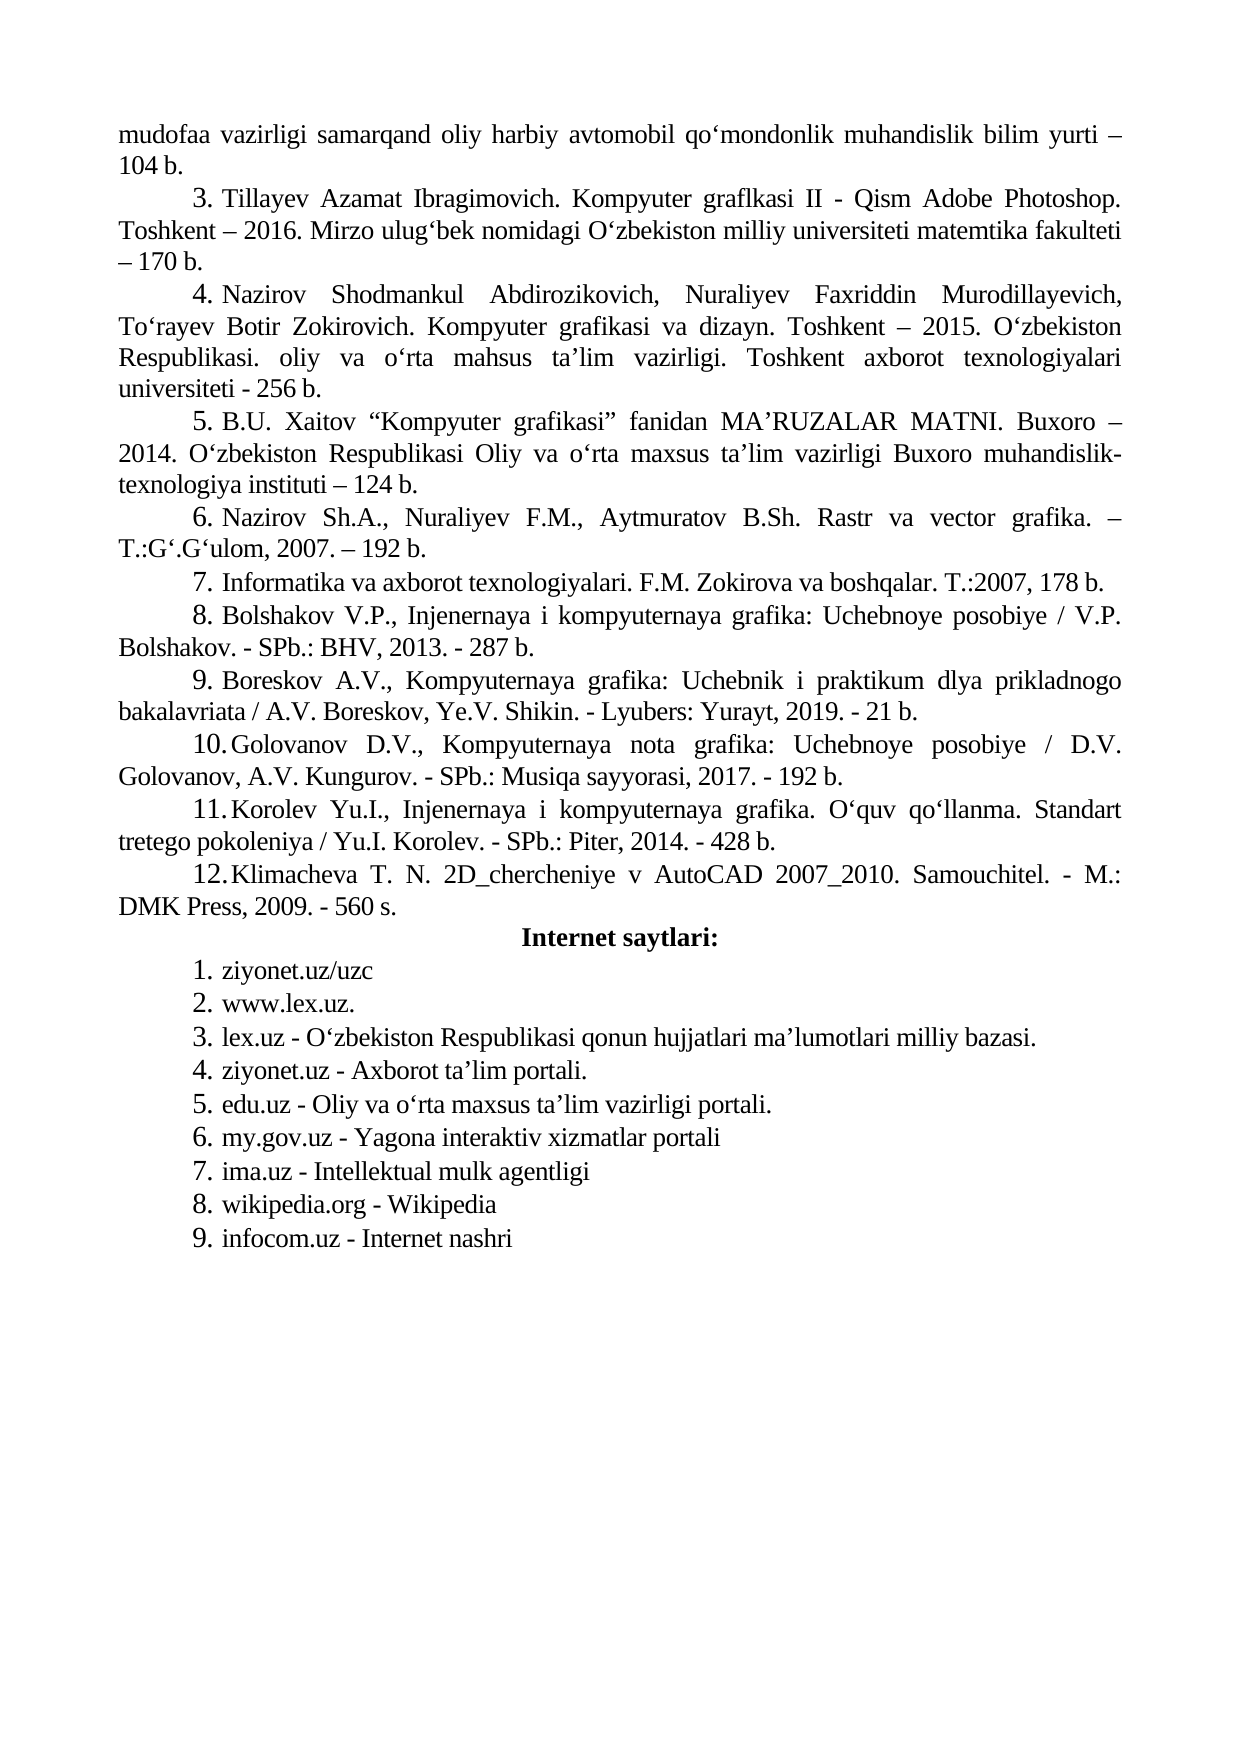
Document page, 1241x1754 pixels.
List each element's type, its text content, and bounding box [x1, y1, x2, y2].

list my.gov.uz - Yagona interaktiv xizmatlar portali [118, 1119, 1122, 1153]
list Informatika va axborot texnologiyalari. F.M. Zokirova va boshqalar. T.:2007, 178 b. [118, 564, 1122, 597]
text Internet saytlari: [118, 921, 1122, 952]
list lex.uz - O‘zbekiston Respublikasi qonun hujjatlari ma’lumotlari milliy bazasi. [118, 1019, 1122, 1052]
list ziyonet.uz - Axborot ta’lim portali. [118, 1052, 1122, 1086]
list ziyonet.uz/uzc [118, 952, 1122, 985]
list ima.uz - Intellektual mulk agentligi [118, 1153, 1122, 1187]
list www.lex.uz. [118, 985, 1122, 1019]
list B.U. Xaitov “Kompyuter grafikasi” fanidan MA’RUZALAR MATNI. Buxoro – 2014. O‘zbekiston Respublikasi Oliy va o‘rta maxsus ta’lim vazirligi Buxoro muhandislik-texnologiya instituti – 124 b. [118, 403, 1122, 499]
list Korolev Yu.I., Injenernaya i kompyuternaya grafika. O‘quv qo‘llanma. Standart tretego pokoleniya / Yu.I. Korolev. - SPb.: Piter, 2014. - 428 b. [118, 791, 1122, 856]
list infocom.uz - Internet nashri [118, 1220, 1122, 1254]
list edu.uz - Oliy va o‘rta maxsus ta’lim vazirligi portali. [118, 1086, 1122, 1119]
list Nazirov Sh.A., Nuraliyev F.M., Aytmuratov B.Sh. Rastr va vector grafika. – T.:G‘.G‘ulom, 2007. – 192 b. [118, 499, 1122, 564]
list Golovanov D.V., Kompyuternaya nota grafika: Uchebnoye posobiye / D.V. Golovanov, A.V. Kungurov. - SPb.: Musiqa sayyorasi, 2017. - 192 b. [118, 727, 1122, 791]
list Klimacheva T. N. 2D_chercheniye v AutoCAD 2007_2010. Samouchitel. - M.: DMK Press, 2009. - 560 s. [118, 856, 1122, 921]
list Bolshakov V.P., Injenernaya i kompyuternaya grafika: Uchebnoye posobiye / V.P. Bolshakov. - SPb.: BHV, 2013. - 287 b. [118, 597, 1122, 662]
list Tillayev Azamat Ibragimovich. Kompyuter graflkasi II - Qism Adobe Photoshop. Toshkent – 2016. Mirzo ulug‘bek nomidagi O‘zbekiston milliy universiteti matemtika fakulteti – 170 b. [118, 180, 1122, 276]
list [118, 118, 1122, 180]
list wikipedia.org - Wikipedia [118, 1187, 1122, 1220]
list Nazirov Shodmankul Abdirozikovich, Nuraliyev Faxriddin Murodillayevich, To‘rayev Botir Zokirovich. Kompyuter grafikasi va dizayn. Toshkent – 2015. O‘zbekiston Respublikasi. oliy va o‘rta mahsus ta’lim vazirligi. Toshkent axborot texnologiyalari universiteti - 256 b. [118, 276, 1122, 403]
list Boreskov A.V., Kompyuternaya grafika: Uchebnik i praktikum dlya prikladnogo bakalavriata / A.V. Boreskov, Ye.V. Shikin. - Lyubers: Yurayt, 2019. - 21 b. [118, 662, 1122, 727]
